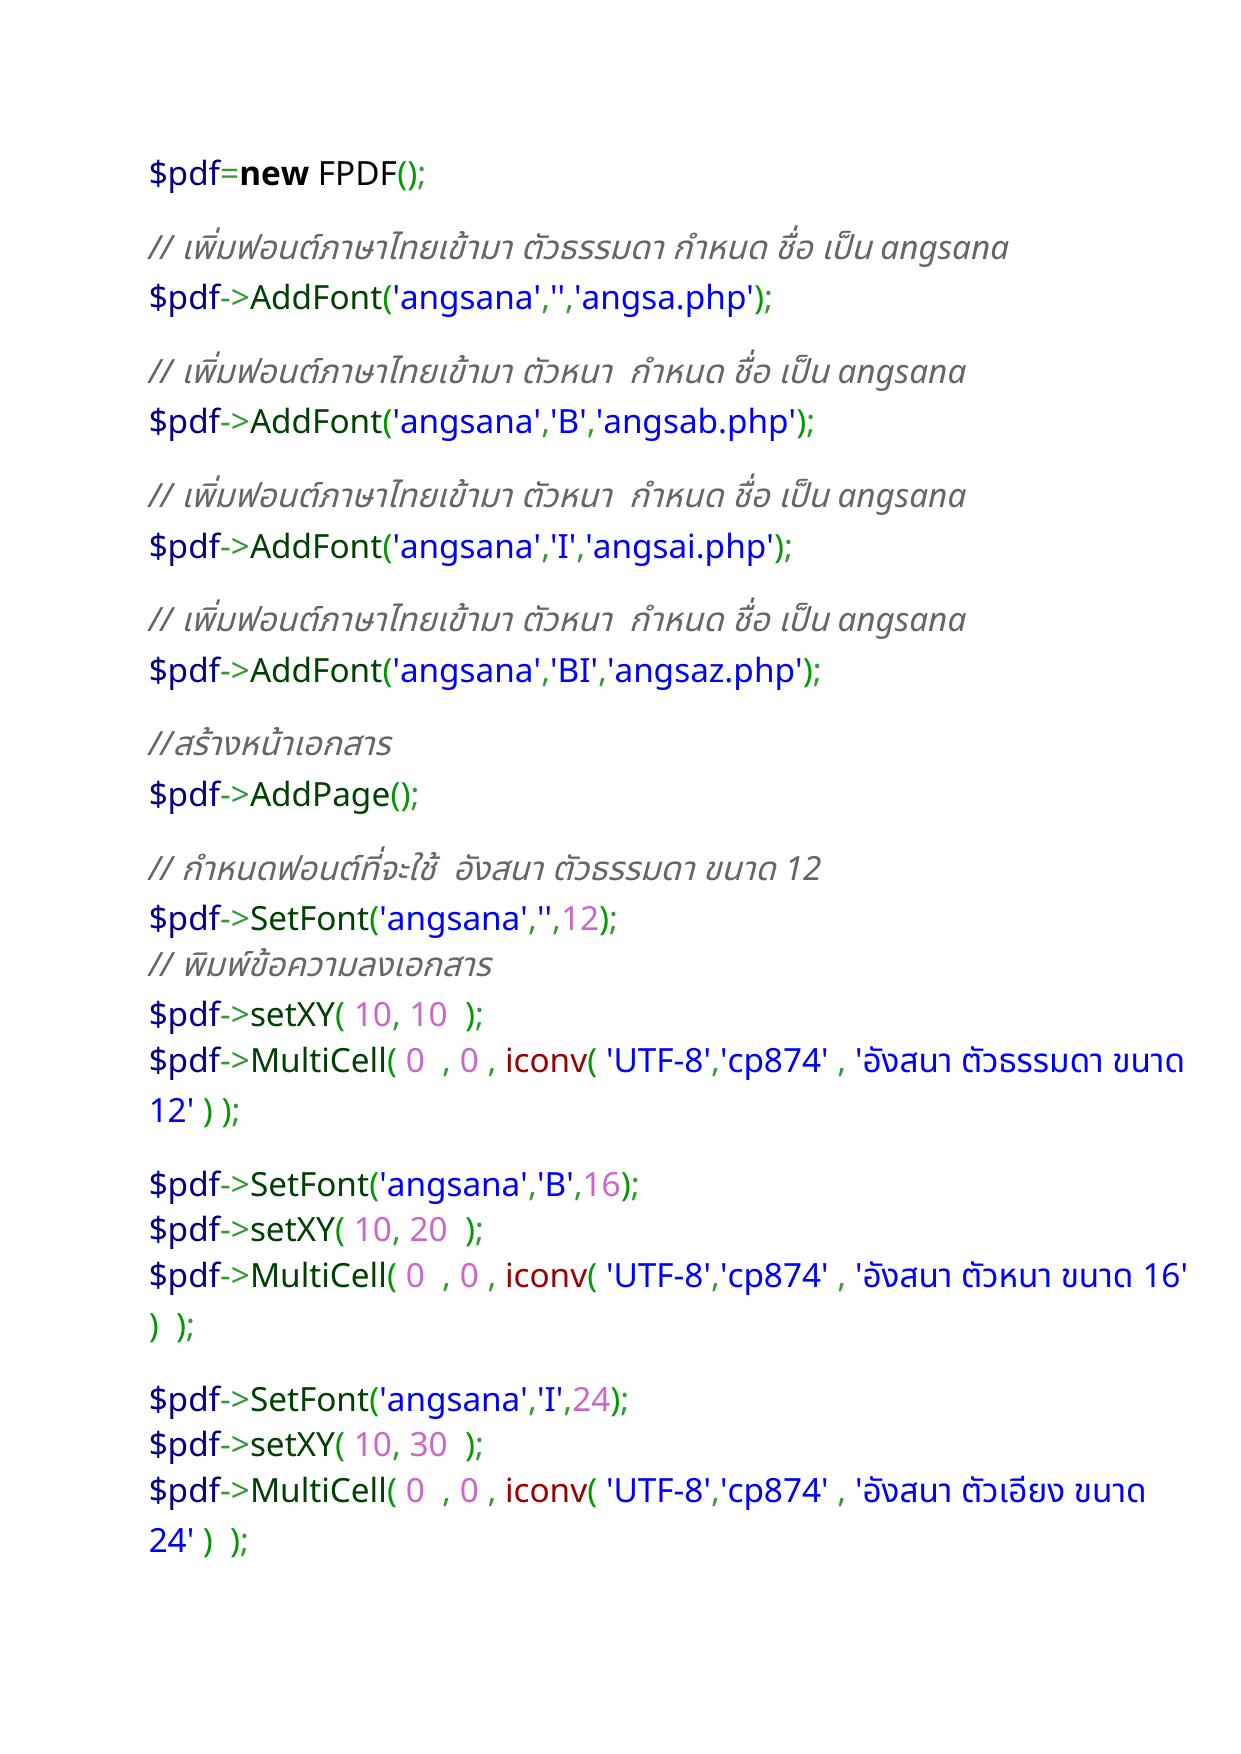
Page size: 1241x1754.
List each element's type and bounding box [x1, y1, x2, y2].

table_header [149, 150, 1198, 1591]
